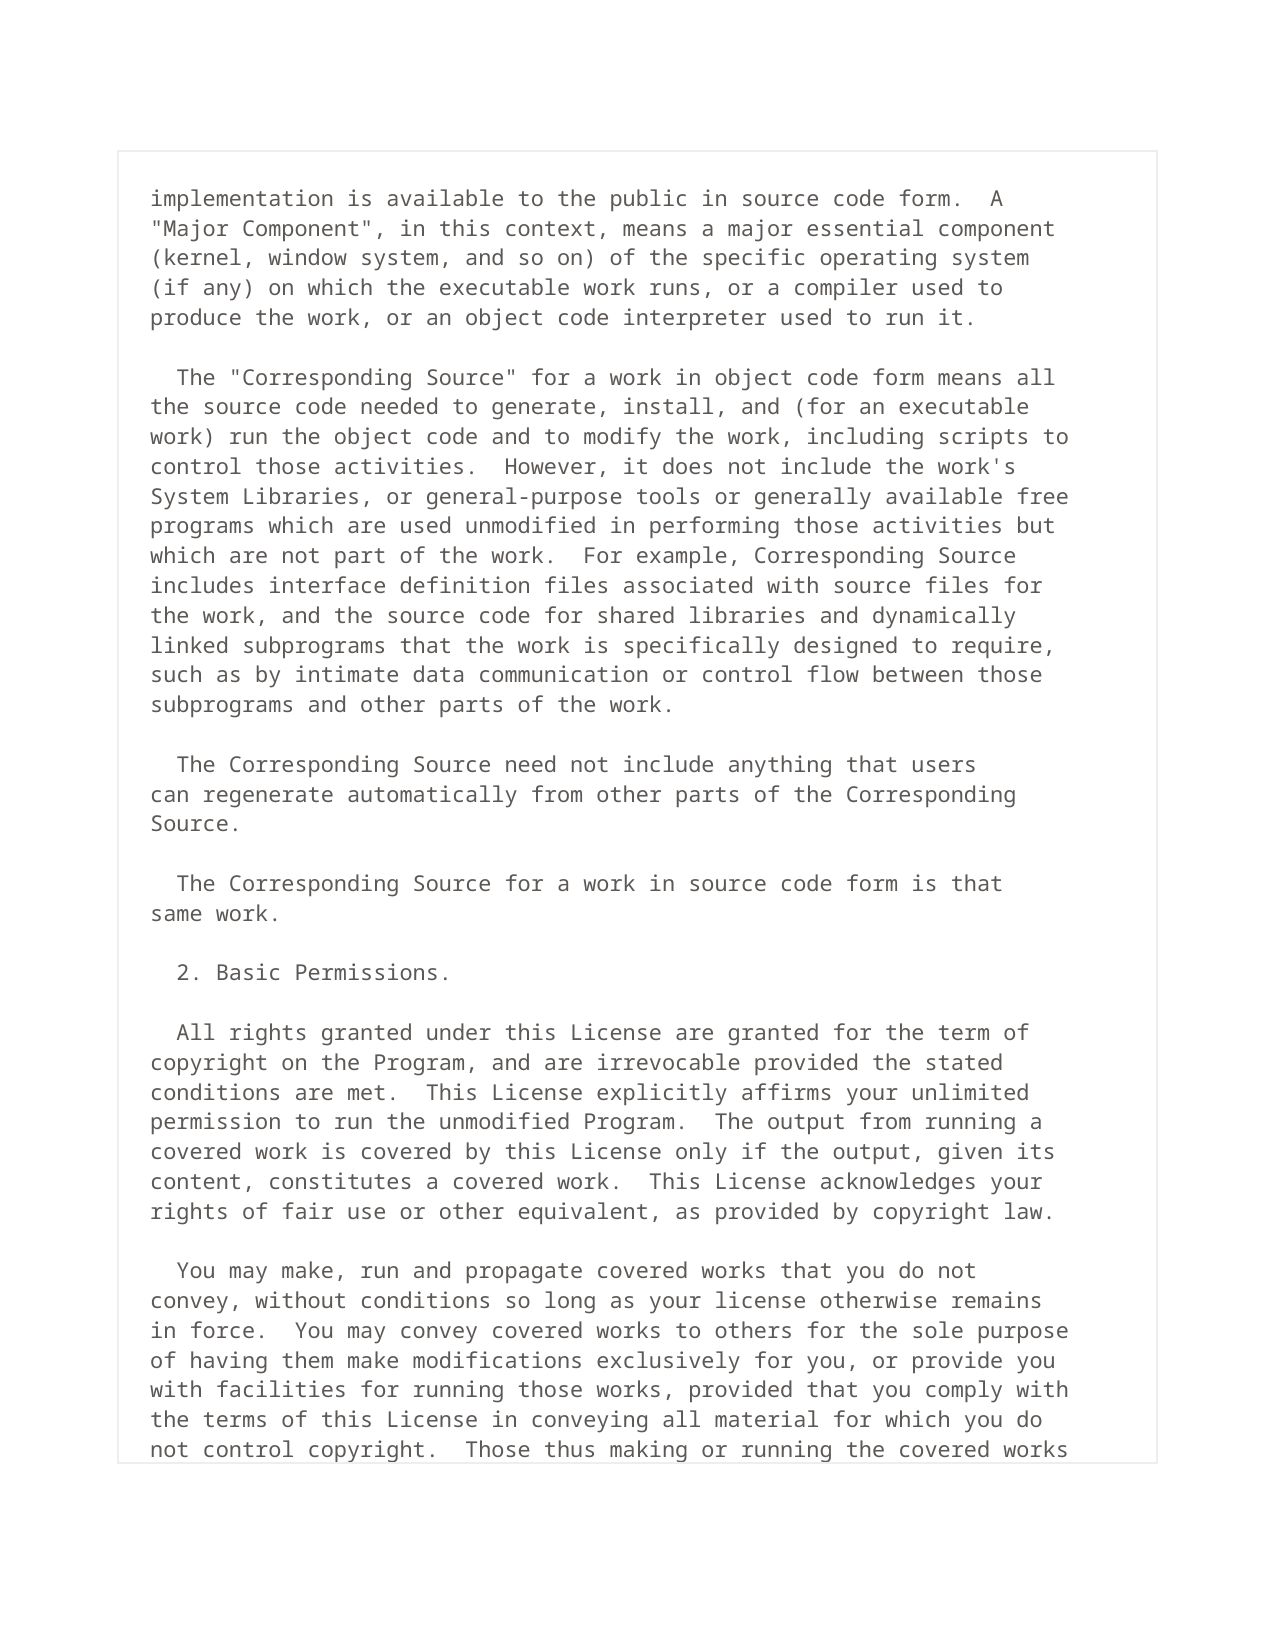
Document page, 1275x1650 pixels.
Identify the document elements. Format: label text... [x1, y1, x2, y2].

text copyright on the Program, and are irrevocable provided the stated [150, 1047, 1125, 1077]
text covered work is covered by this License only if the output, given its [150, 1136, 1125, 1166]
text subprograms and other parts of the work. [150, 689, 1125, 719]
text can regenerate automatically from other parts of the Corresponding [150, 779, 1125, 808]
text rights of fair use or other equivalent, as provided by copyright law. [150, 1196, 1125, 1226]
text All rights granted under this License are granted for the term of [150, 1017, 1125, 1047]
text control those activities. However, it does not include the work's [150, 451, 1125, 481]
text produce the work, or an object code interpreter used to run it. [150, 302, 1125, 332]
text The Corresponding Source need not include anything that users [150, 749, 1125, 779]
text Source. [150, 808, 1125, 838]
text such as by intimate data communication or control flow between those [150, 659, 1125, 689]
text 2. Basic Permissions. [150, 957, 1125, 987]
text of having them make modifications exclusively for you, or provide you [150, 1345, 1125, 1374]
text content, constitutes a covered work. This License acknowledges your [150, 1166, 1125, 1196]
text same work. [150, 898, 1125, 928]
text which are not part of the work. For example, Corresponding Source [150, 540, 1125, 570]
text (kernel, window system, and so on) of the specific operating system [150, 242, 1125, 272]
text with facilities for running those works, provided that you comply with [150, 1374, 1125, 1404]
text implementation is available to the public in source code form. A [119, 152, 1156, 213]
text "Major Component", in this context, means a major essential component [150, 213, 1125, 242]
text work) run the object code and to modify the work, including scripts to [150, 421, 1125, 451]
text linked subprograms that the work is specifically designed to require, [150, 630, 1125, 659]
text (if any) on which the executable work runs, or a compiler used to [150, 272, 1125, 302]
text programs which are used unmodified in performing those activities but [150, 511, 1125, 540]
text the work, and the source code for shared libraries and dynamically [150, 600, 1125, 630]
text The "Corresponding Source" for a work in object code form means all [150, 362, 1125, 391]
text System Libraries, or general-purpose tools or generally available free [150, 481, 1125, 511]
text not control copyright. Those thus making or running the covered works [150, 1434, 1125, 1462]
text convey, without conditions so long as your license otherwise remains [150, 1285, 1125, 1315]
text permission to run the unmodified Program. The output from running a [150, 1106, 1125, 1136]
text The Corresponding Source for a work in source code form is that [150, 868, 1125, 898]
text the source code needed to generate, install, and (for an executable [150, 391, 1125, 421]
text includes interface definition files associated with source files for [150, 570, 1125, 600]
text the terms of this License in conveying all material for which you do [150, 1404, 1125, 1434]
text You may make, run and propagate covered works that you do not [150, 1255, 1125, 1285]
text conditions are met. This License explicitly affirms your unlimited [150, 1077, 1125, 1106]
text in force. You may convey covered works to others for the sole purpose [150, 1315, 1125, 1345]
